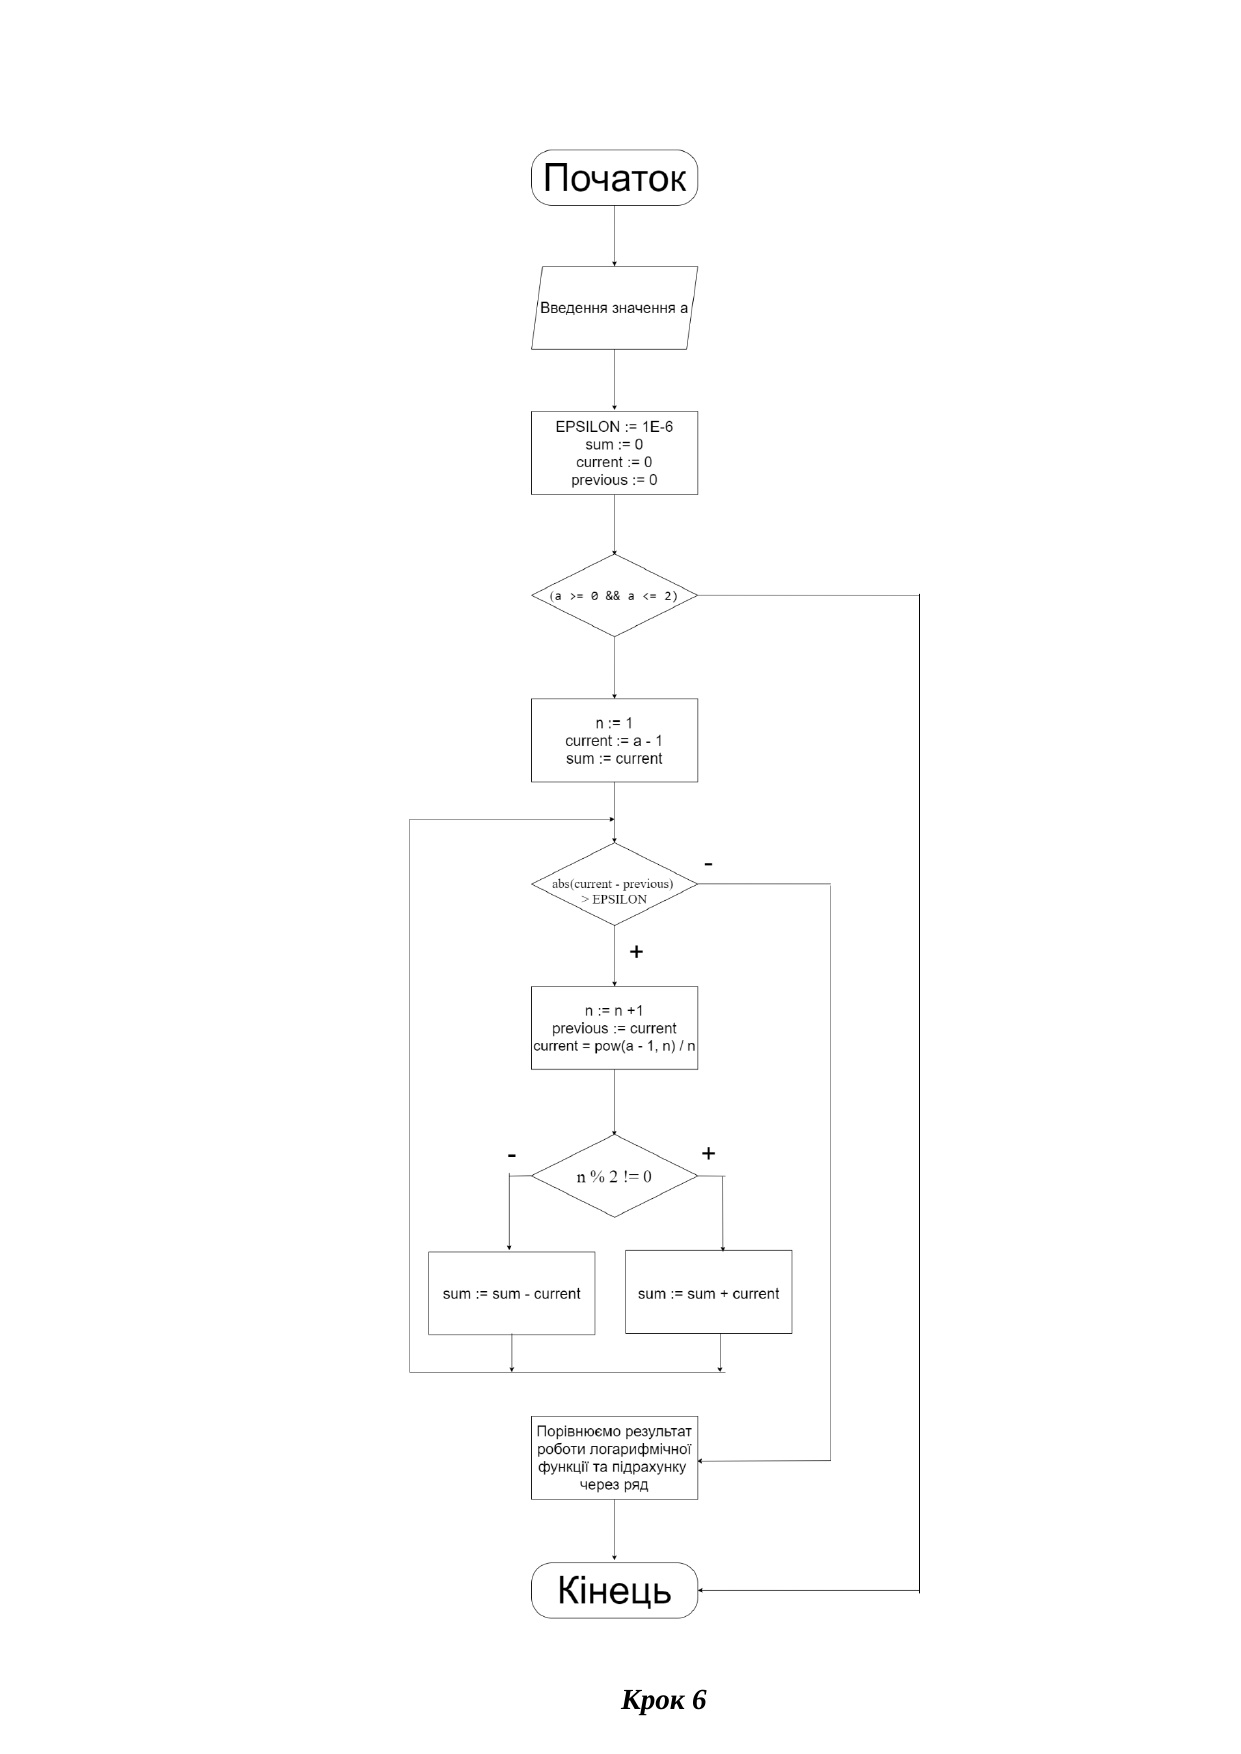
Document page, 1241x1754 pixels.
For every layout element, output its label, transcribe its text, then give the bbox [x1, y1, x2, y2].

picture [405, 133, 924, 1649]
text Крок 6 [167, 1682, 1163, 1716]
